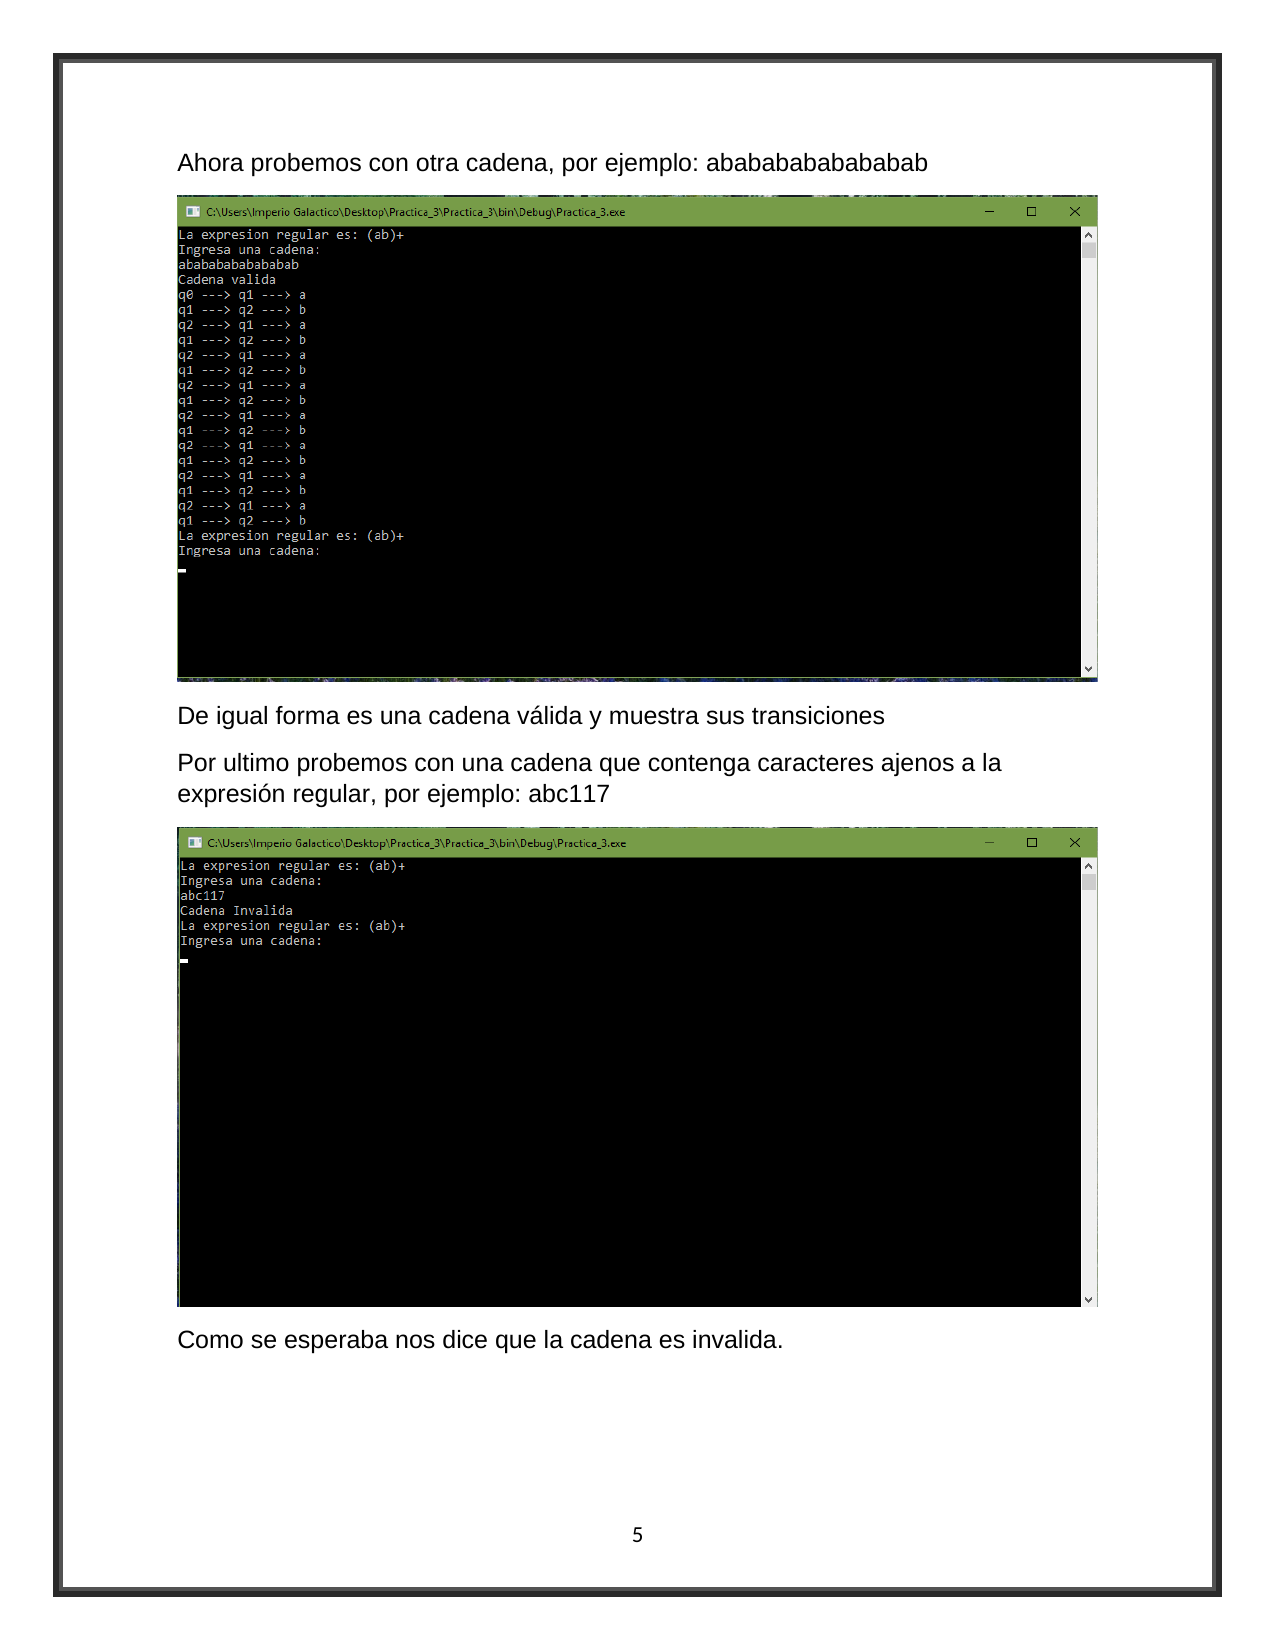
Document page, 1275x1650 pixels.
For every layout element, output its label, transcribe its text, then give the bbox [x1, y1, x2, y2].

text Por ultimo probemos con una cadena que contenga caracteres ajenos a la expresión regular, por ejemplo: abc117 [177, 748, 1098, 808]
text Ahora probemos con otra cadena, por ejemplo: abababababababab [177, 147, 1098, 176]
picture [177, 827, 1098, 1307]
text Como se esperaba nos dice que la cadena es invalida. [177, 1325, 1098, 1354]
picture [177, 195, 1098, 682]
text De igual forma es una cadena válida y muestra sus transiciones [177, 701, 1098, 729]
